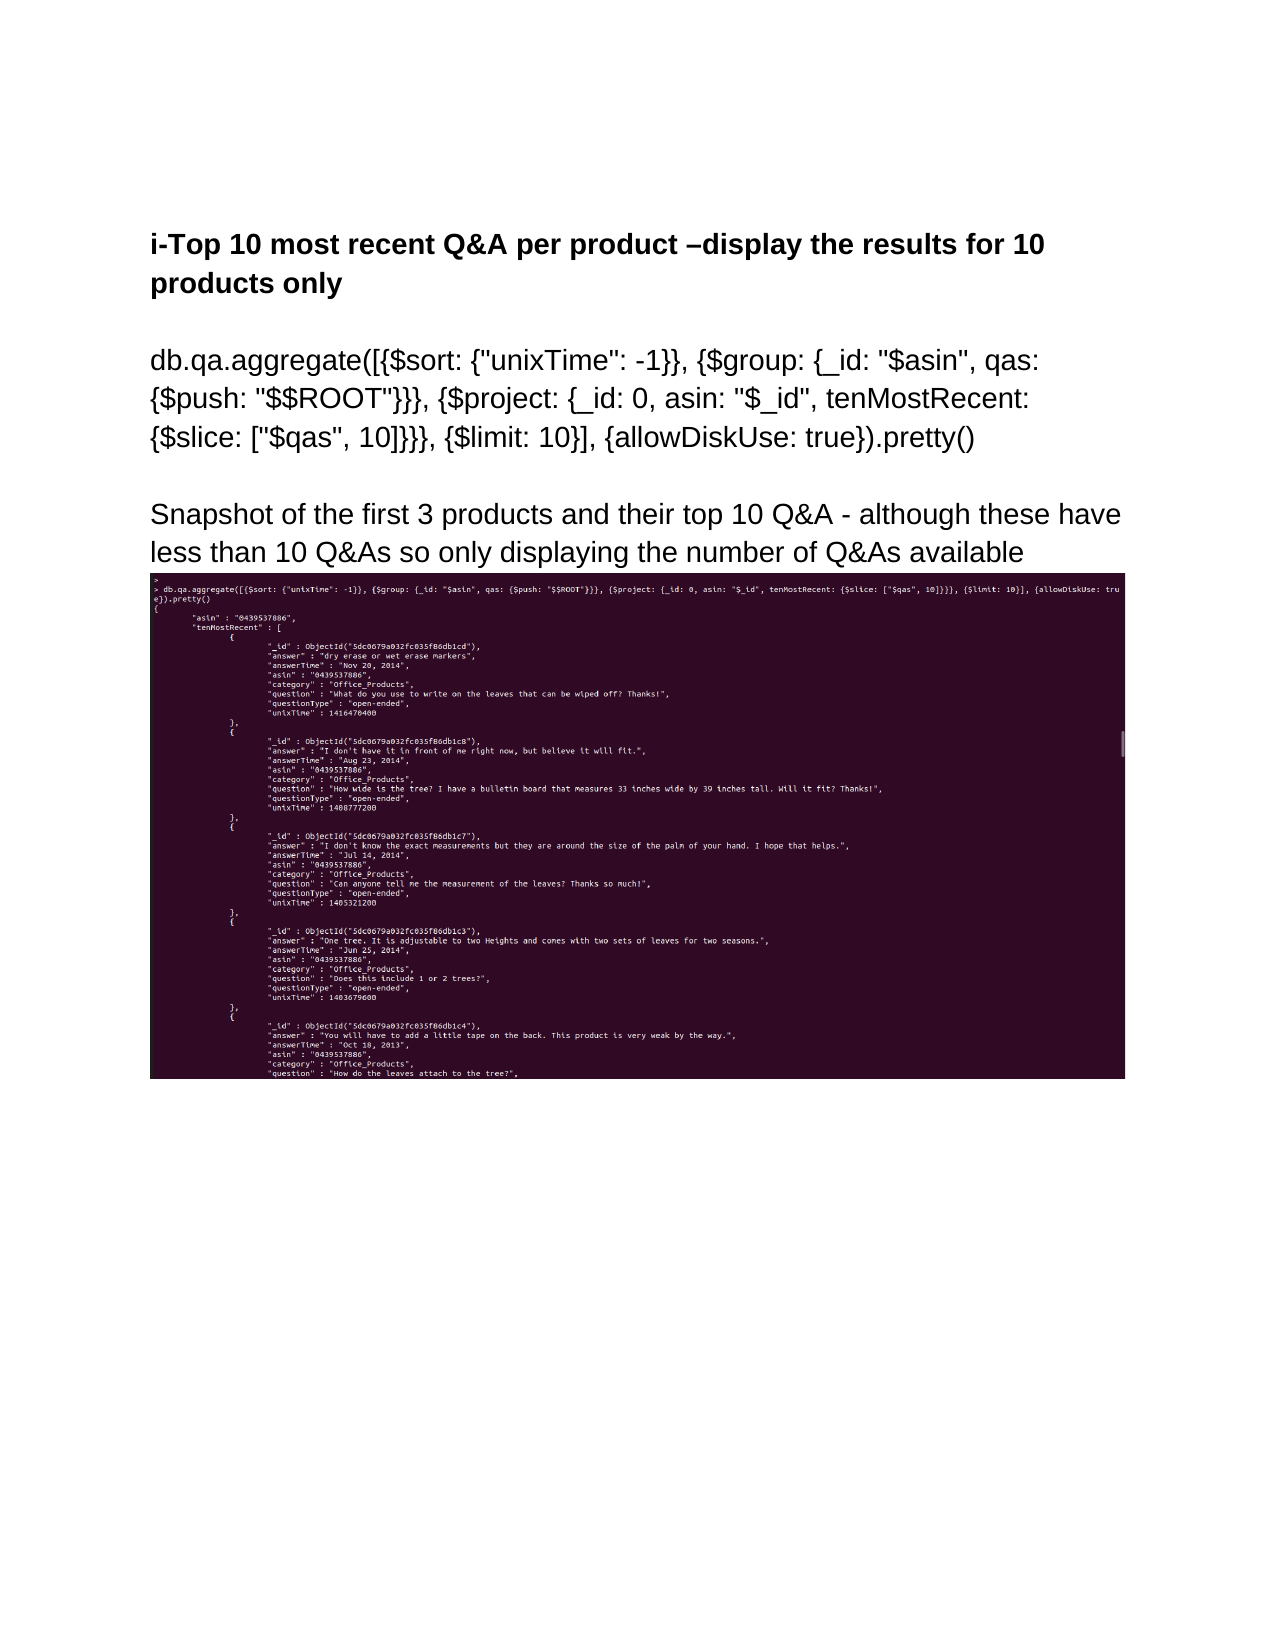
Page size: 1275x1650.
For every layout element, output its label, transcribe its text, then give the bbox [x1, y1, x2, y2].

text i-Top 10 most recent Q&A per product –display the results for 10 products only [150, 227, 1125, 299]
text Snapshot of the first 3 products and their top 10 Q&A - although these have less than 10 Q&As so only displaying the number of Q&As available [150, 497, 1125, 569]
text db.qa.aggregate([{$sort: {"unixTime": -1}}, {$group: {_id: "$asin", qas: {$push: "$$ROOT"}}}, {$project: {_id: 0, asin: "$_id", tenMostRecent: {$slice: ["$qas", 10]}}}, {$limit: 10}], {allowDiskUse: true}).pretty() [150, 343, 1125, 453]
picture [150, 573, 1125, 1079]
